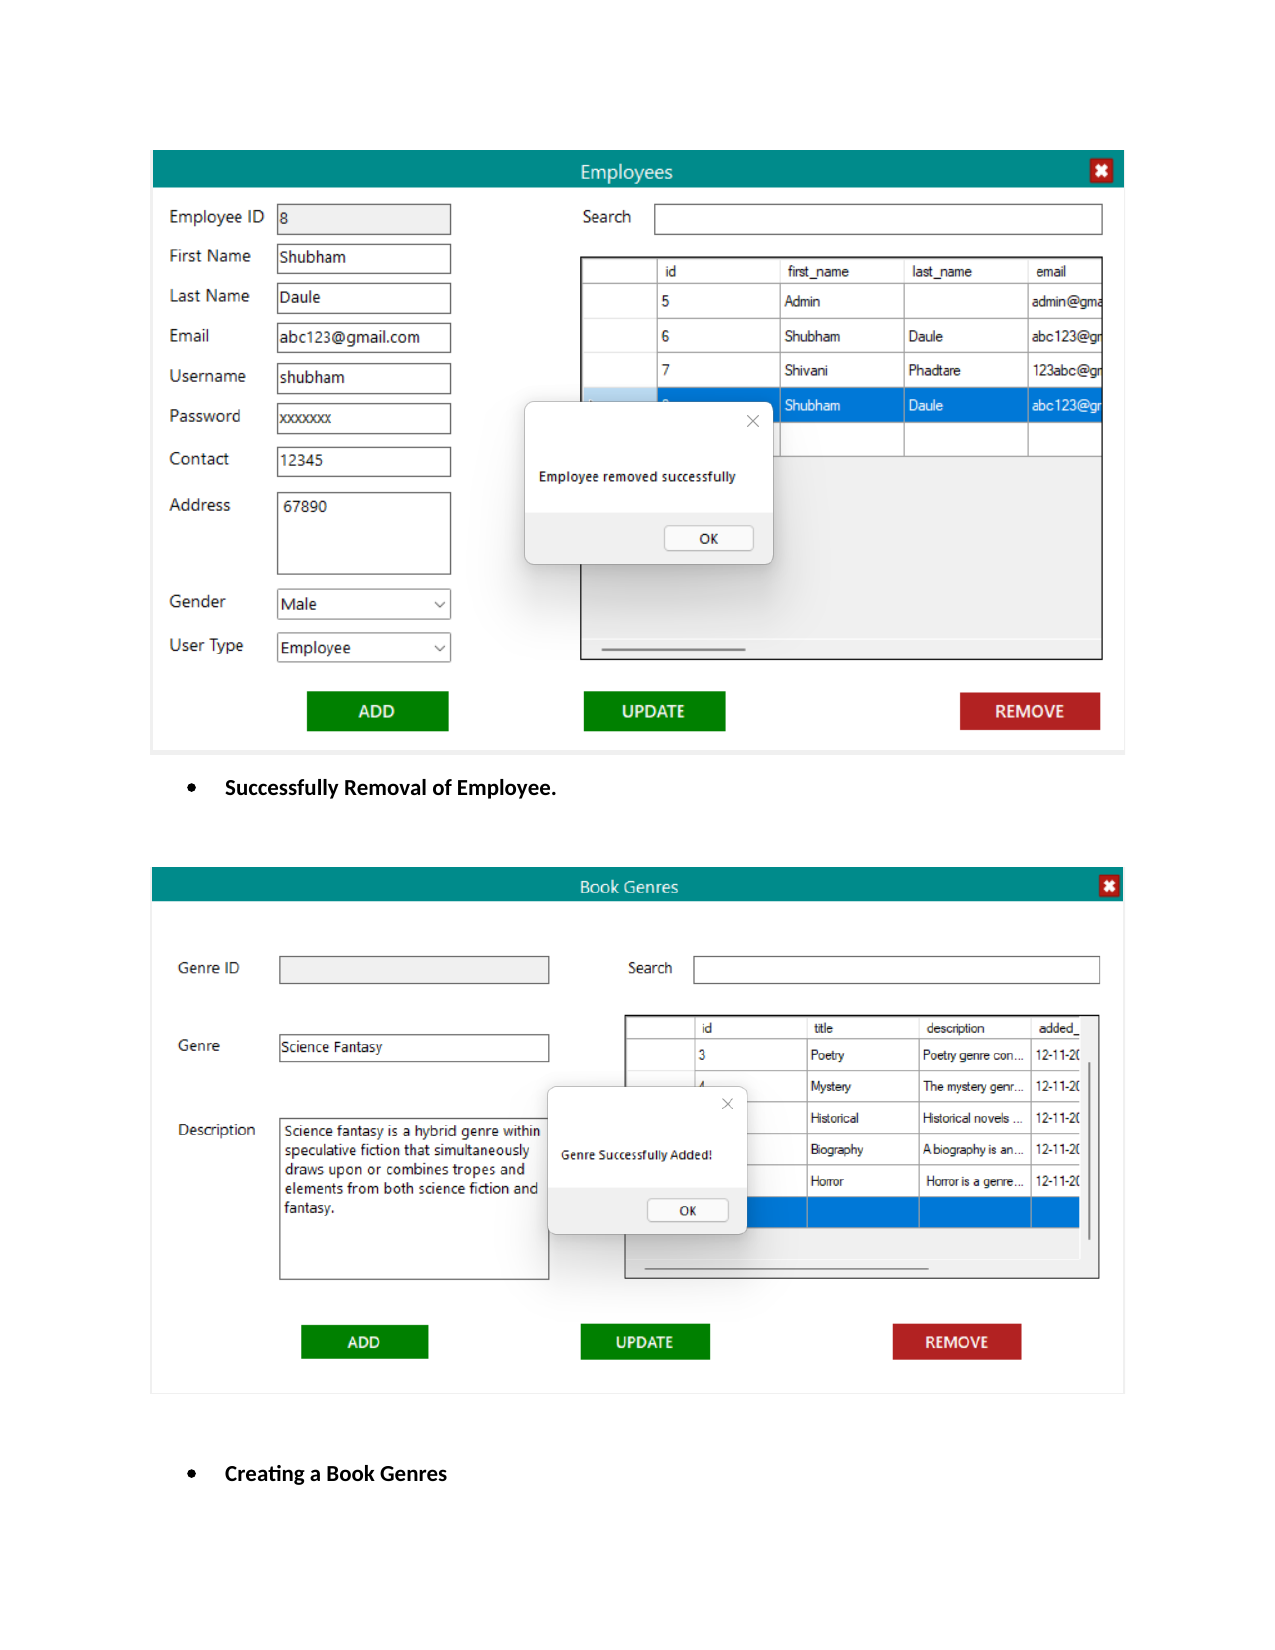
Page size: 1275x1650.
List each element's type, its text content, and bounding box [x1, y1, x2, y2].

list Successfully Removal of Employee. [187, 773, 1125, 801]
picture [150, 150, 1125, 755]
list Creating a Book Genres [187, 1459, 1125, 1487]
picture [150, 867, 1125, 1394]
